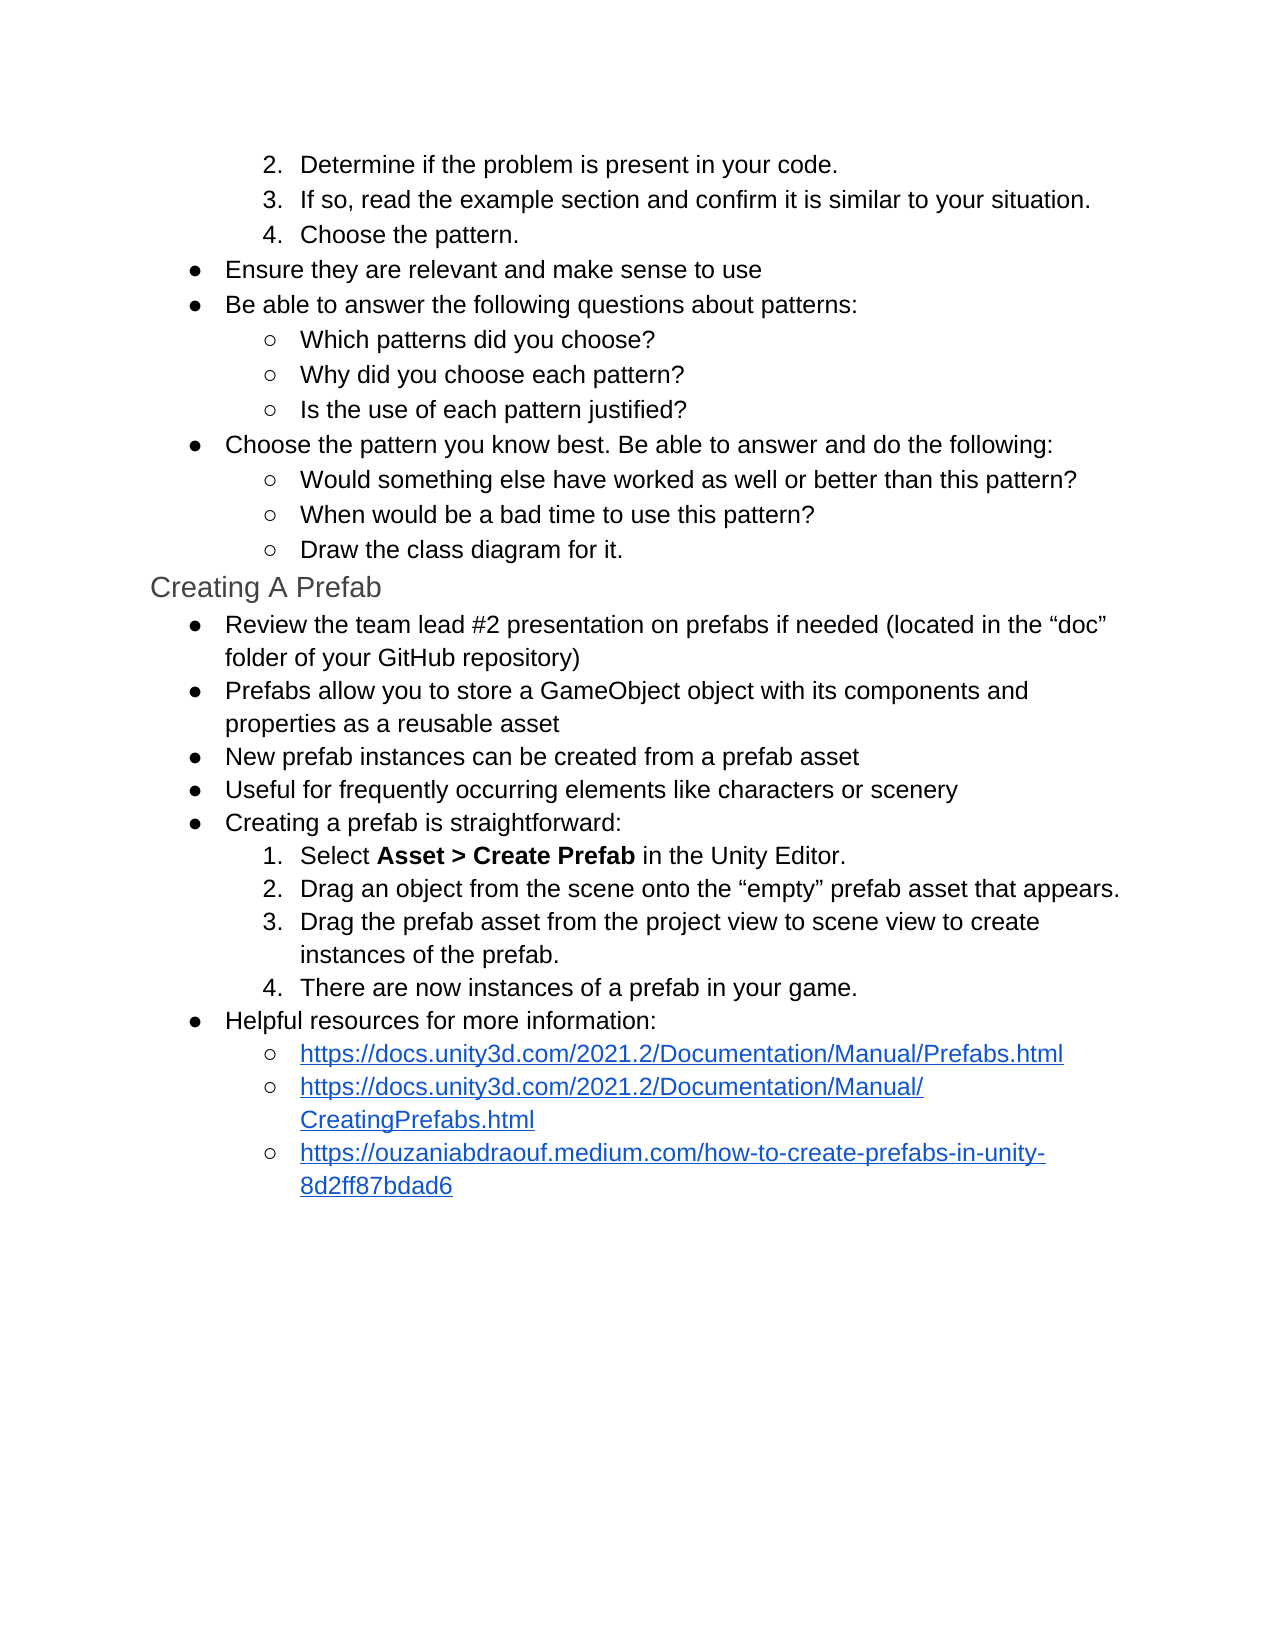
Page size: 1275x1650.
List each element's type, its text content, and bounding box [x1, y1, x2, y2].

list Choose the pattern. [262, 220, 1125, 249]
list Creating a prefab is straightforward: [187, 808, 1125, 837]
subtitle Creating A Prefab [150, 570, 1125, 603]
list https://docs.unity3d.com/2021.2/Documentation/Manual/Prefabs.html [262, 1039, 1125, 1068]
list When would be a bad time to use this pattern? [262, 500, 1125, 529]
list Which patterns did you choose? [262, 325, 1125, 354]
list There are now instances of a prefab in your game. [262, 973, 1125, 1002]
list Would something else have worked as well or better than this pattern? [262, 465, 1125, 494]
list Draw the class diagram for it. [262, 535, 1125, 564]
list New prefab instances can be created from a prefab asset [187, 742, 1125, 771]
list Prefabs allow you to store a GameObject object with its components and properties as a reusable asset [187, 676, 1125, 738]
list Select Asset > Create Prefab in the Unity Editor. [262, 841, 1125, 870]
list Determine if the problem is present in your code. [262, 150, 1125, 179]
list Why did you choose each pattern? [262, 360, 1125, 389]
list Drag an object from the scene onto the “empty” prefab asset that appears. [262, 874, 1125, 903]
list Is the use of each pattern justified? [262, 395, 1125, 424]
list Review the team lead #2 presentation on prefabs if needed (located in the “doc” folder of your GitHub repository) [187, 610, 1125, 672]
list Be able to answer the following questions about patterns: [187, 290, 1125, 319]
list Useful for frequently occurring elements like characters or scenery [187, 775, 1125, 804]
list If so, read the example section and confirm it is similar to your situation. [262, 185, 1125, 214]
list https://ouzaniabdraouf.medium.com/how-to-create-prefabs-in-unity-8d2ff87bdad6 [262, 1138, 1125, 1200]
list Ensure they are relevant and make sense to use [187, 255, 1125, 284]
list https://docs.unity3d.com/2021.2/Documentation/Manual/CreatingPrefabs.html [262, 1072, 1125, 1134]
list Helpful resources for more information: [187, 1006, 1125, 1035]
list Drag the prefab asset from the project view to scene view to create instances of the prefab. [262, 907, 1125, 969]
list Choose the pattern you know best. Be able to answer and do the following: [187, 430, 1125, 459]
